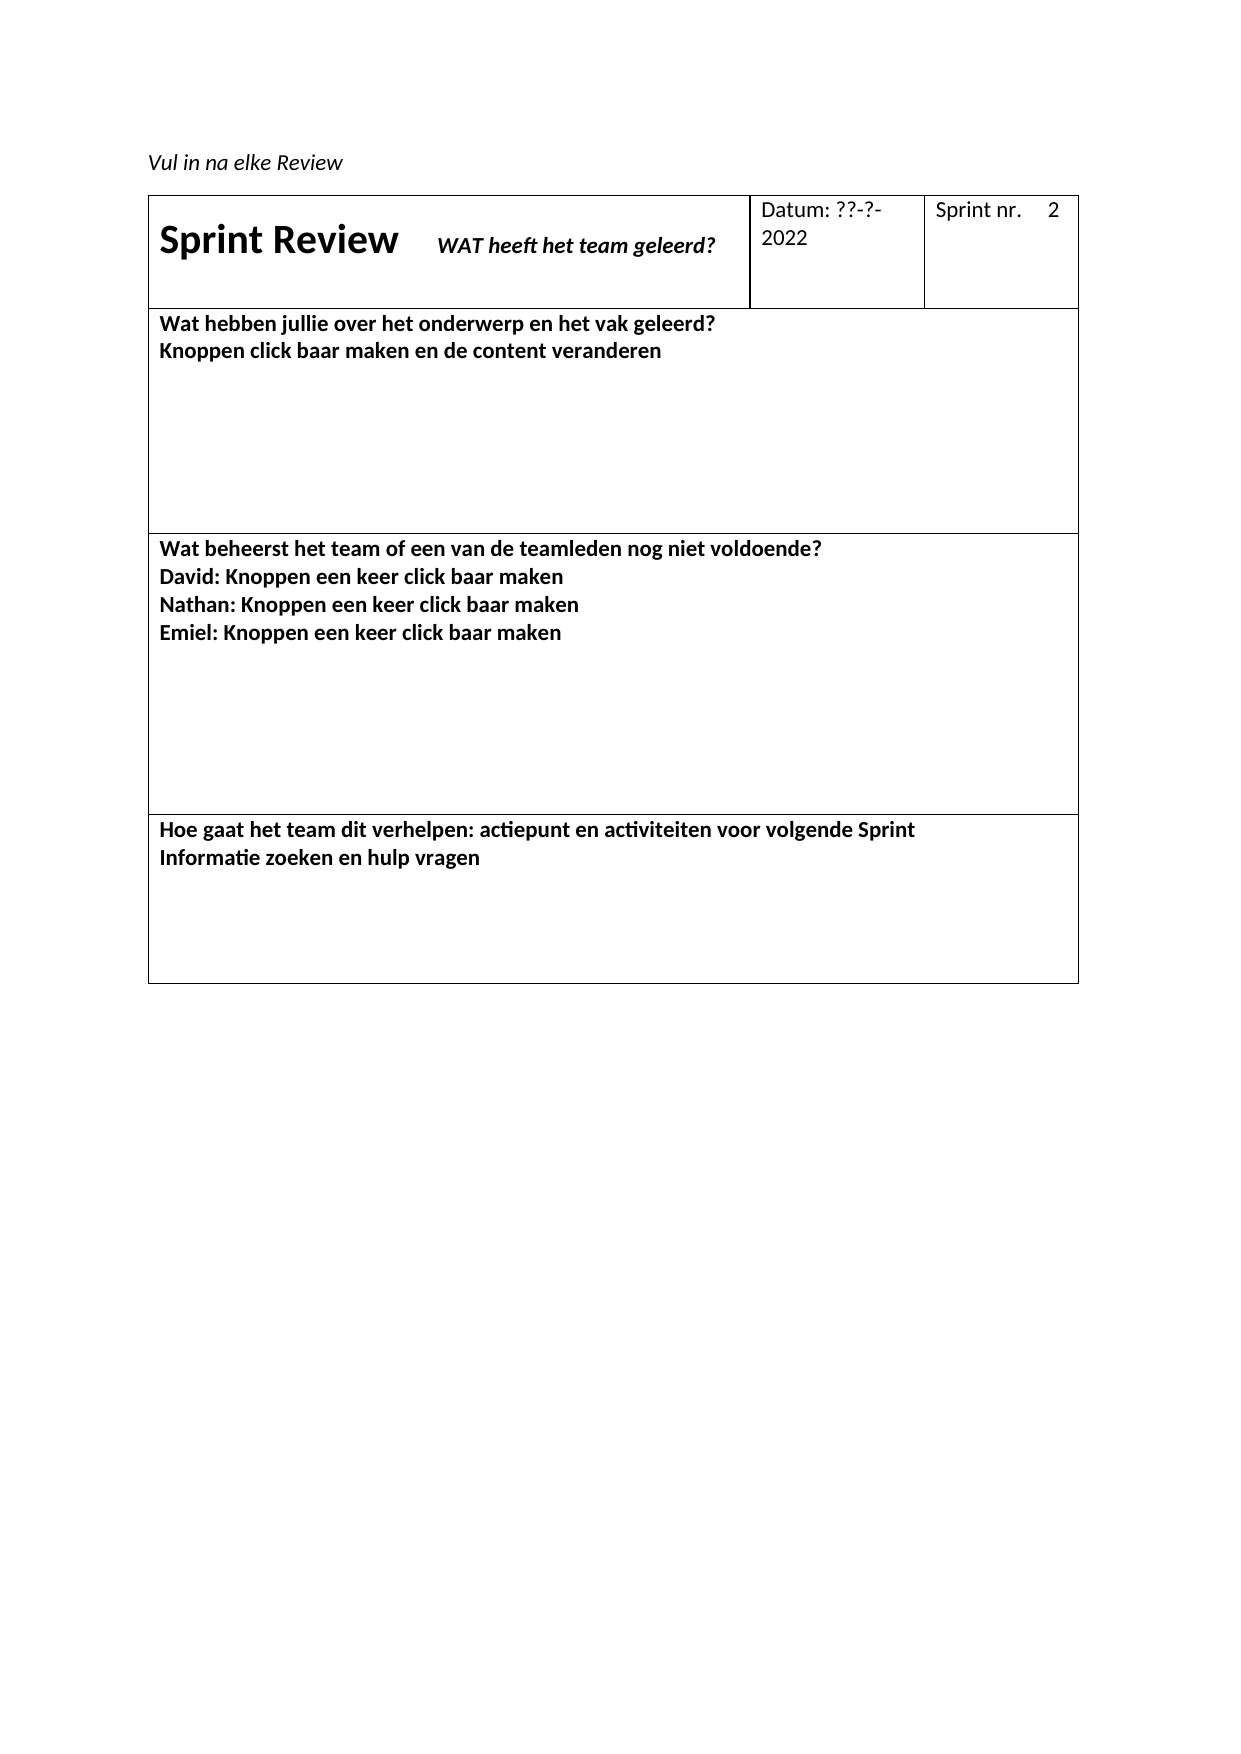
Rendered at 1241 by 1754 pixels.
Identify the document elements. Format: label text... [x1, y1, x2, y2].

table_cell Wat hebben jullie over het onderwerp en het vak geleerd? Knoppen click baar maken en de content veranderen [149, 309, 1078, 533]
table_cell Hoe gaat het team dit verhelpen: actiepunt en activiteiten voor volgende Sprint Informatie zoeken en hulp vragen [149, 815, 1078, 983]
table_cell Wat beheerst het team of een van de teamleden nog niet voldoende? David: Knoppen een keer click baar maken Nathan: Knoppen een keer click baar maken Emiel: Knoppen een keer click baar maken [149, 534, 1078, 814]
table_header Sprint nr. 2 [925, 196, 1078, 308]
text Vul in na elke Review [148, 148, 1093, 176]
table_header Sprint Review WAT heeft het team geleerd? [149, 196, 749, 308]
table_header Datum: ??-?-2022 [751, 196, 924, 308]
